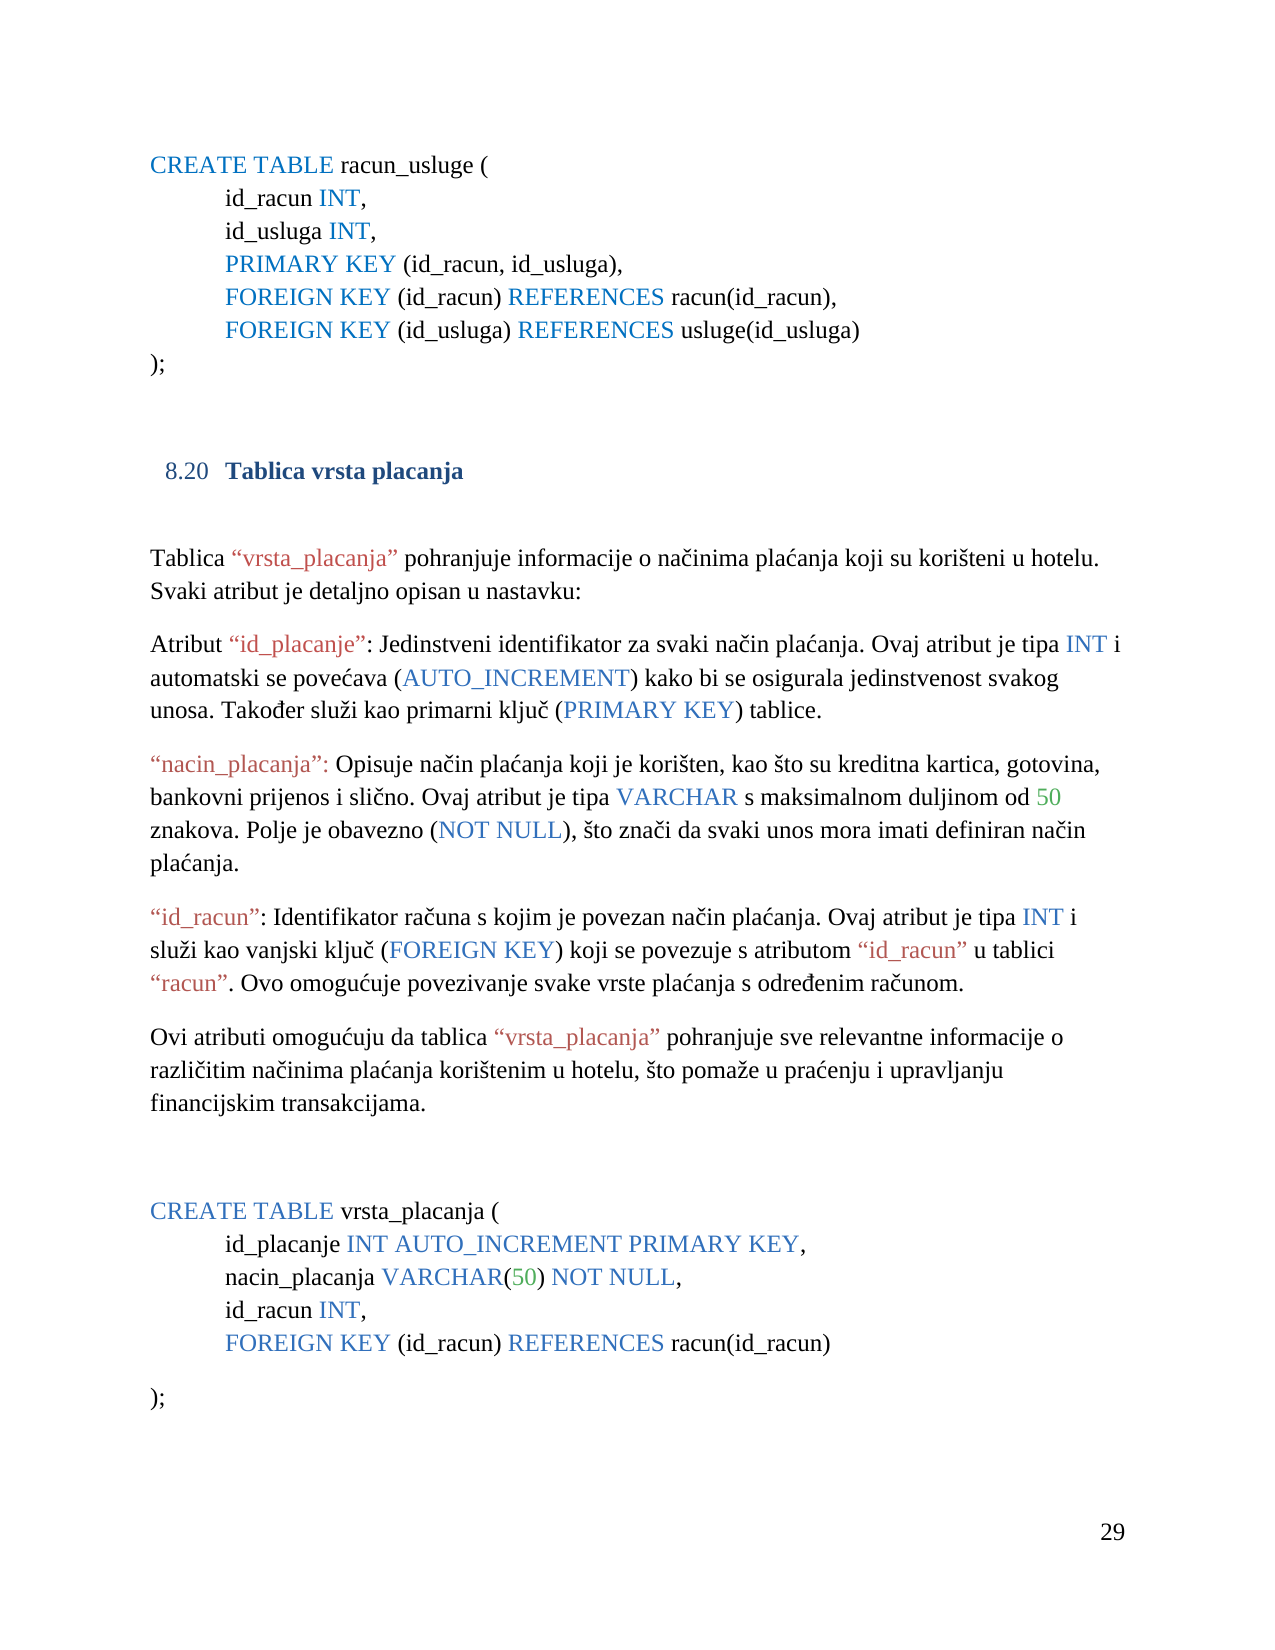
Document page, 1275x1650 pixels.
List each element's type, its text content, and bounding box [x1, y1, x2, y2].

text CREATE TABLE vrsta_placanja ( id_placanje INT AUTO_INCREMENT PRIMARY KEY, nacin_placanja VARCHAR(50) NOT NULL, id_racun INT, FOREIGN KEY (id_racun) REFERENCES racun(id_racun) [150, 1196, 1125, 1357]
text Tablica “vrsta_placanja” pohranjuje informacije o načinima plaćanja koji su korišteni u hotelu. Svaki atribut je detaljno opisan u nastavku: [150, 543, 1125, 604]
subtitle Tablica vrsta placanja [165, 456, 1125, 484]
text ); [150, 1382, 1125, 1411]
text CREATE TABLE racun_usluge ( id_racun INT, id_usluga INT, PRIMARY KEY (id_racun, id_usluga), FOREIGN KEY (id_racun) REFERENCES racun(id_racun), FOREIGN KEY (id_usluga) REFERENCES usluge(id_usluga) ); [150, 150, 1125, 377]
text “nacin_placanja”: Opisuje način plaćanja koji je korišten, kao što su kreditna kartica, gotovina, bankovni prijenos i slično. Ovaj atribut je tipa VARCHAR s maksimalnom duljinom od 50 znakova. Polje je obavezno (NOT NULL), što znači da svaki unos mora imati definiran način plaćanja. [150, 749, 1125, 877]
text Ovi atributi omogućuju da tablica “vrsta_placanja” pohranjuje sve relevantne informacije o različitim načinima plaćanja korištenim u hotelu, što pomaže u praćenju i upravljanju financijskim transakcijama. [150, 1022, 1125, 1117]
text Atribut “id_placanje”: Jedinstveni identifikator za svaki način plaćanja. Ovaj atribut je tipa INT i automatski se povećava (AUTO_INCREMENT) kako bi se osigurala jedinstvenost svakog unosa. Također služi kao primarni ključ (PRIMARY KEY) tablice. [150, 629, 1125, 724]
text “id_racun”: Identifikator računa s kojim je povezan način plaćanja. Ovaj atribut je tipa INT i služi kao vanjski ključ (FOREIGN KEY) koji se povezuje s atributom “id_racun” u tablici “racun”. Ovo omogućuje povezivanje svake vrste plaćanja s određenim računom. [150, 902, 1125, 997]
